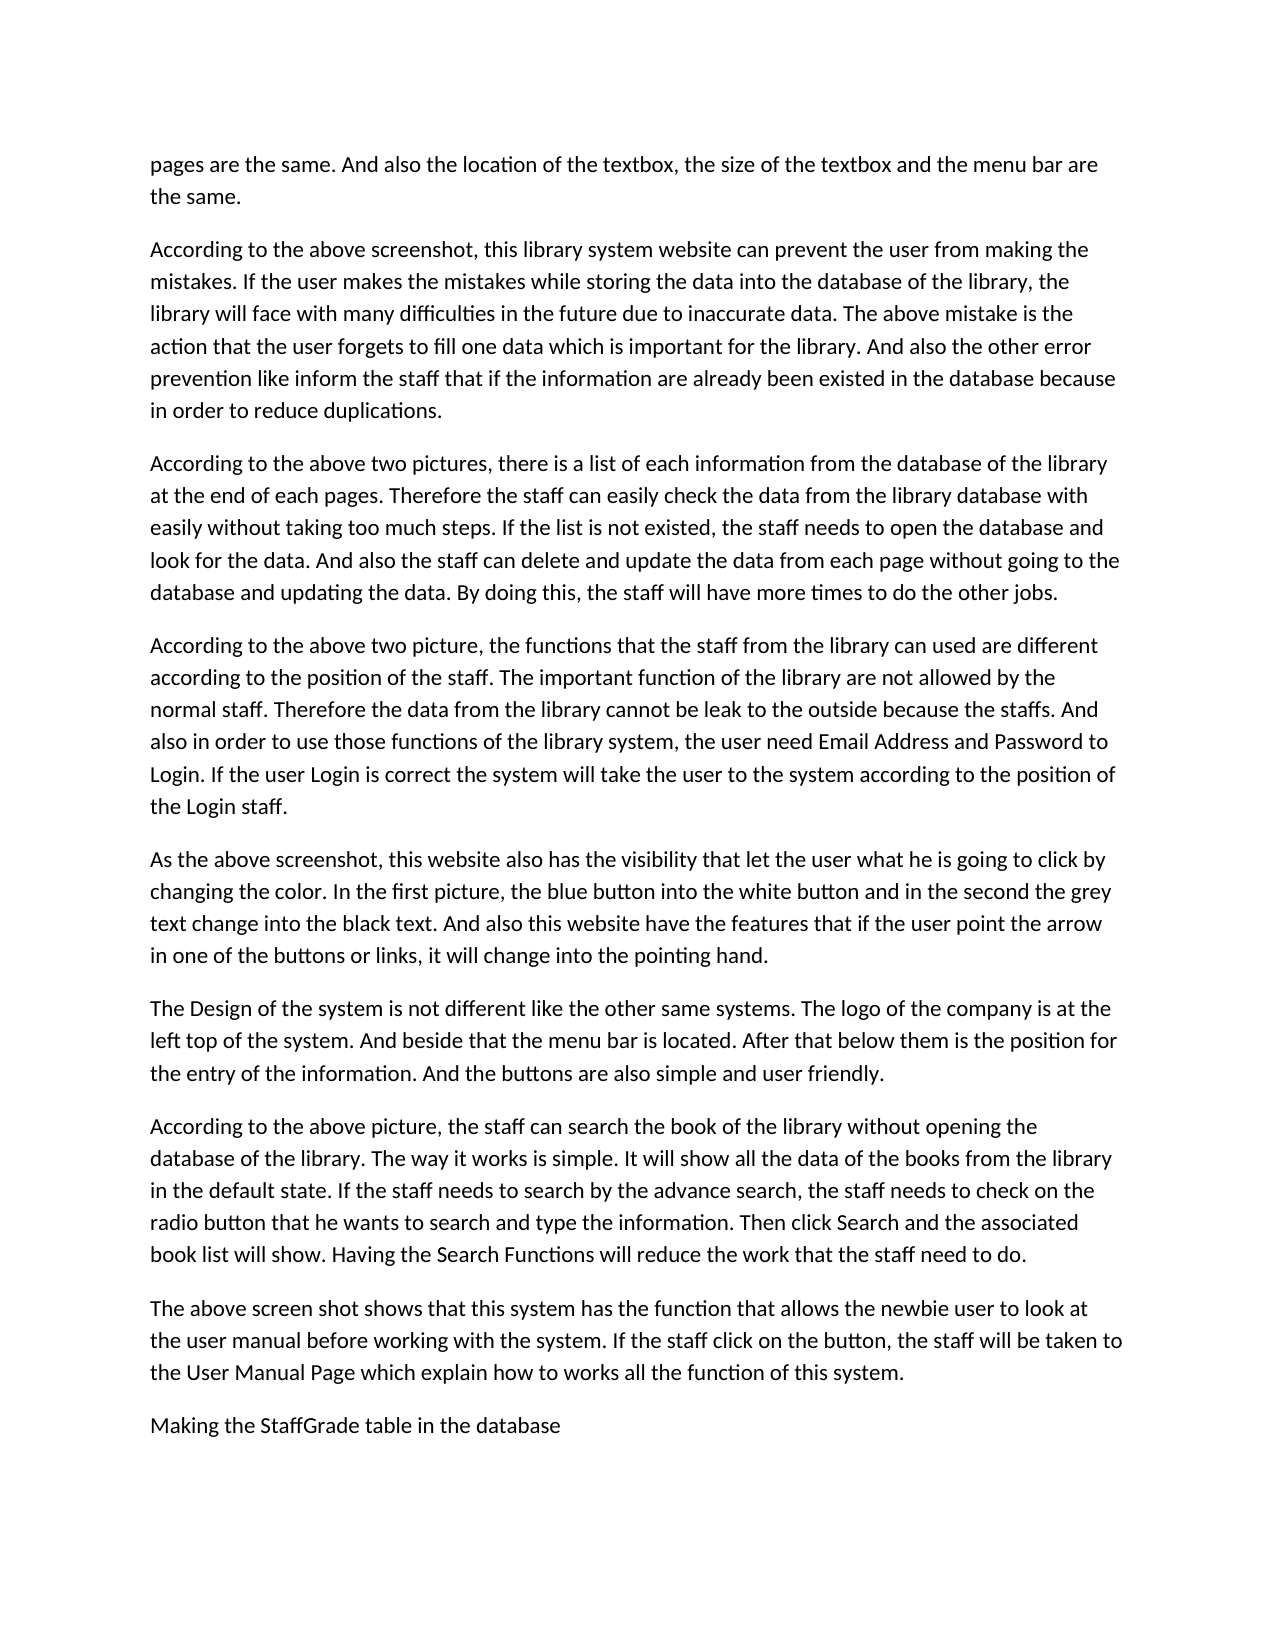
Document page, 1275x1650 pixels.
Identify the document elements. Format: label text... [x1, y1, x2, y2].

text The Design of the system is not different like the other same systems. The logo of the company is at the left top of the system. And beside that the menu bar is located. After that below them is the position for the entry of the information. And the buttons are also simple and user friendly. [150, 994, 1125, 1087]
text Making the StaffGrade table in the database [150, 1411, 1125, 1439]
text As the above screenshot, this website also has the visibility that let the user what he is going to click by changing the color. In the first picture, the blue button into the white button and in the second the grey text change into the black text. And also this website have the features that if the user point the arrow in one of the buttons or links, it will change into the pointing hand. [150, 845, 1125, 969]
text According to the above two picture, the functions that the staff from the library can used are different according to the position of the staff. The important function of the library are not allowed by the normal staff. Therefore the data from the library cannot be leak to the outside because the staffs. And also in order to use those functions of the library system, the user need Email Address and Password to Login. If the user Login is correct the system will take the user to the system according to the position of the Login staff. [150, 631, 1125, 820]
text The above screen shot shows that this system has the function that allows the newbie user to look at the user manual before working with the system. If the staff click on the button, the staff will be taken to the User Manual Page which explain how to works all the function of this system. [150, 1294, 1125, 1386]
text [150, 150, 1125, 210]
text According to the above two pictures, there is a list of each information from the database of the library at the end of each pages. Therefore the staff can easily check the data from the library database with easily without taking too much steps. If the list is not existed, the staff needs to open the database and look for the data. And also the staff can delete and update the data from each page without going to the database and updating the data. By doing this, the staff will have more times to do the other jobs. [150, 449, 1125, 606]
text According to the above screenshot, this library system website can prevent the user from making the mistakes. If the user makes the mistakes while storing the data into the database of the library, the library will face with many difficulties in the future due to inaccurate data. The above mistake is the action that the user forgets to fill one data which is important for the library. And also the other error prevention like inform the staff that if the information are already been existed in the database because in order to reduce duplications. [150, 235, 1125, 424]
text According to the above picture, the staff can search the book of the library without opening the database of the library. The way it works is simple. It will show all the data of the books from the library in the default state. If the staff needs to search by the advance search, the staff needs to check on the radio button that he wants to search and type the information. Then click Search and the associated book list will show. Having the Search Functions will reduce the work that the staff need to do. [150, 1112, 1125, 1269]
